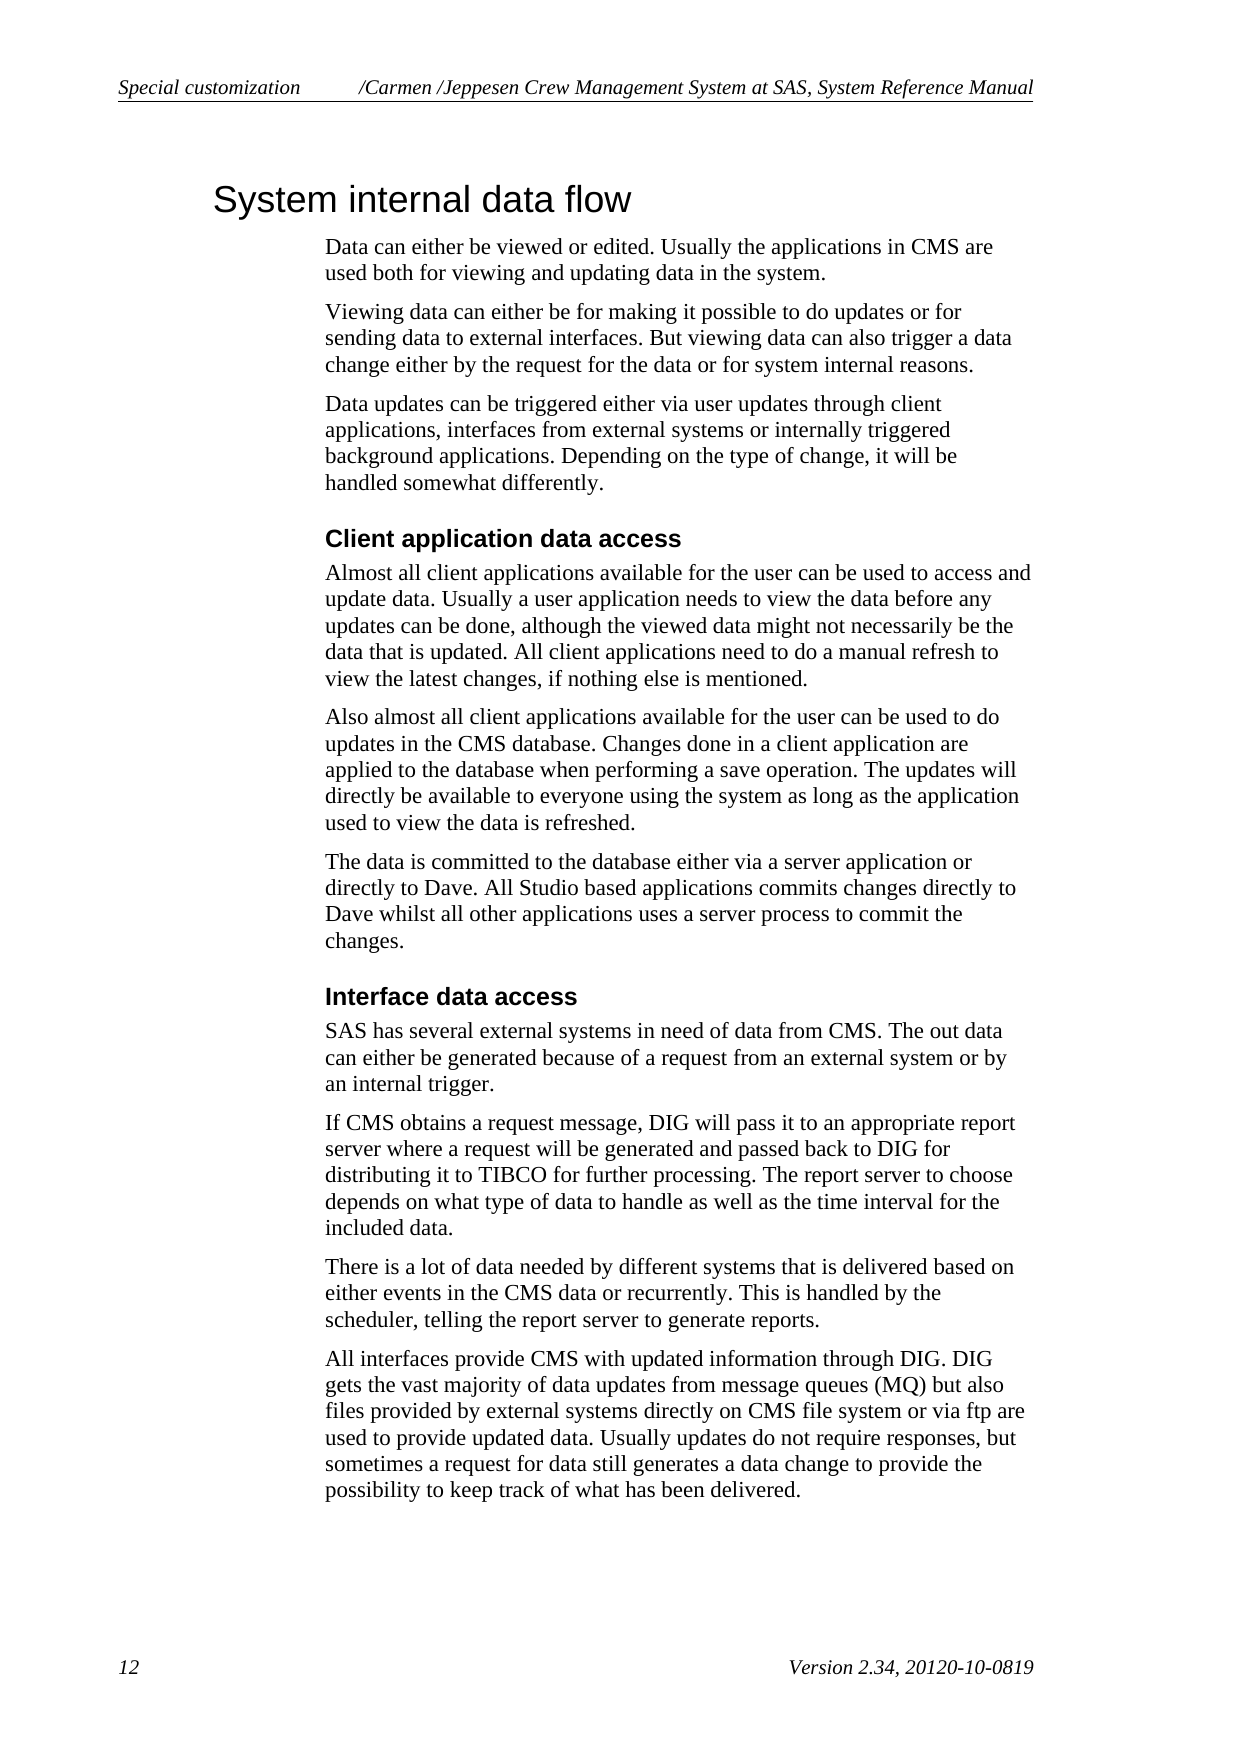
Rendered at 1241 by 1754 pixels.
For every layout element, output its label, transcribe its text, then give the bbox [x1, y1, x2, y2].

text Data updates can be triggered either via user updates through client applications, interfaces from external systems or internally triggered background applications. Depending on the type of change, it will be handled somewhat differently. [325, 389, 1033, 495]
subtitle System internal data flow [213, 177, 1033, 220]
text Also almost all client applications available for the user can be used to do updates in the CMS database. Changes done in a client application are applied to the database when performing a save operation. The updates will directly be available to everyone using the system as long as the application used to view the data is refreshed. [325, 703, 1033, 835]
text SAS has several external systems in need of data from CMS. The out data can either be generated because of a request from an external system or by an internal trigger. [325, 1017, 1033, 1096]
text All interfaces provide CMS with updated information through DIG. DIG gets the vast majority of data updates from message queues (MQ) but also files provided by external systems directly on CMS file system or via ftp are used to provide updated data. Usually updates do not require responses, but sometimes a request for data still generates a data change to provide the possibility to keep track of what has been delivered. [325, 1345, 1033, 1503]
subtitle Interface data access [325, 982, 1033, 1011]
subtitle Client application data access [325, 524, 1033, 553]
text There is a lot of data needed by different systems that is delivered based on either events in the CMS data or recurrently. This is handled by the scheduler, telling the report server to generate reports. [325, 1253, 1033, 1332]
text If CMS obtains a request message, DIG will pass it to an appropriate report server where a request will be generated and passed back to DIG for distributing it to TIBCO for further processing. The report server to choose depends on what type of data to handle as well as the time interval for the included data. [325, 1109, 1033, 1241]
text Data can either be viewed or edited. Usually the applications in CMS are used both for viewing and updating data in the system. [325, 233, 1033, 286]
text Viewing data can either be for making it possible to do updates or for sending data to external interfaces. But viewing data can also trigger a data change either by the request for the data or for system internal reasons. [325, 298, 1033, 377]
text The data is committed to the database either via a server application or directly to Dave. All Studio based applications commits changes directly to Dave whilst all other applications uses a server process to commit the changes. [325, 848, 1033, 953]
text Almost all client applications available for the user can be used to access and update data. Usually a user application needs to view the data before any updates can be done, although the viewed data might not necessarily be the data that is updated. All client applications need to do a manual refresh to view the latest changes, if nothing else is mentioned. [325, 559, 1033, 691]
